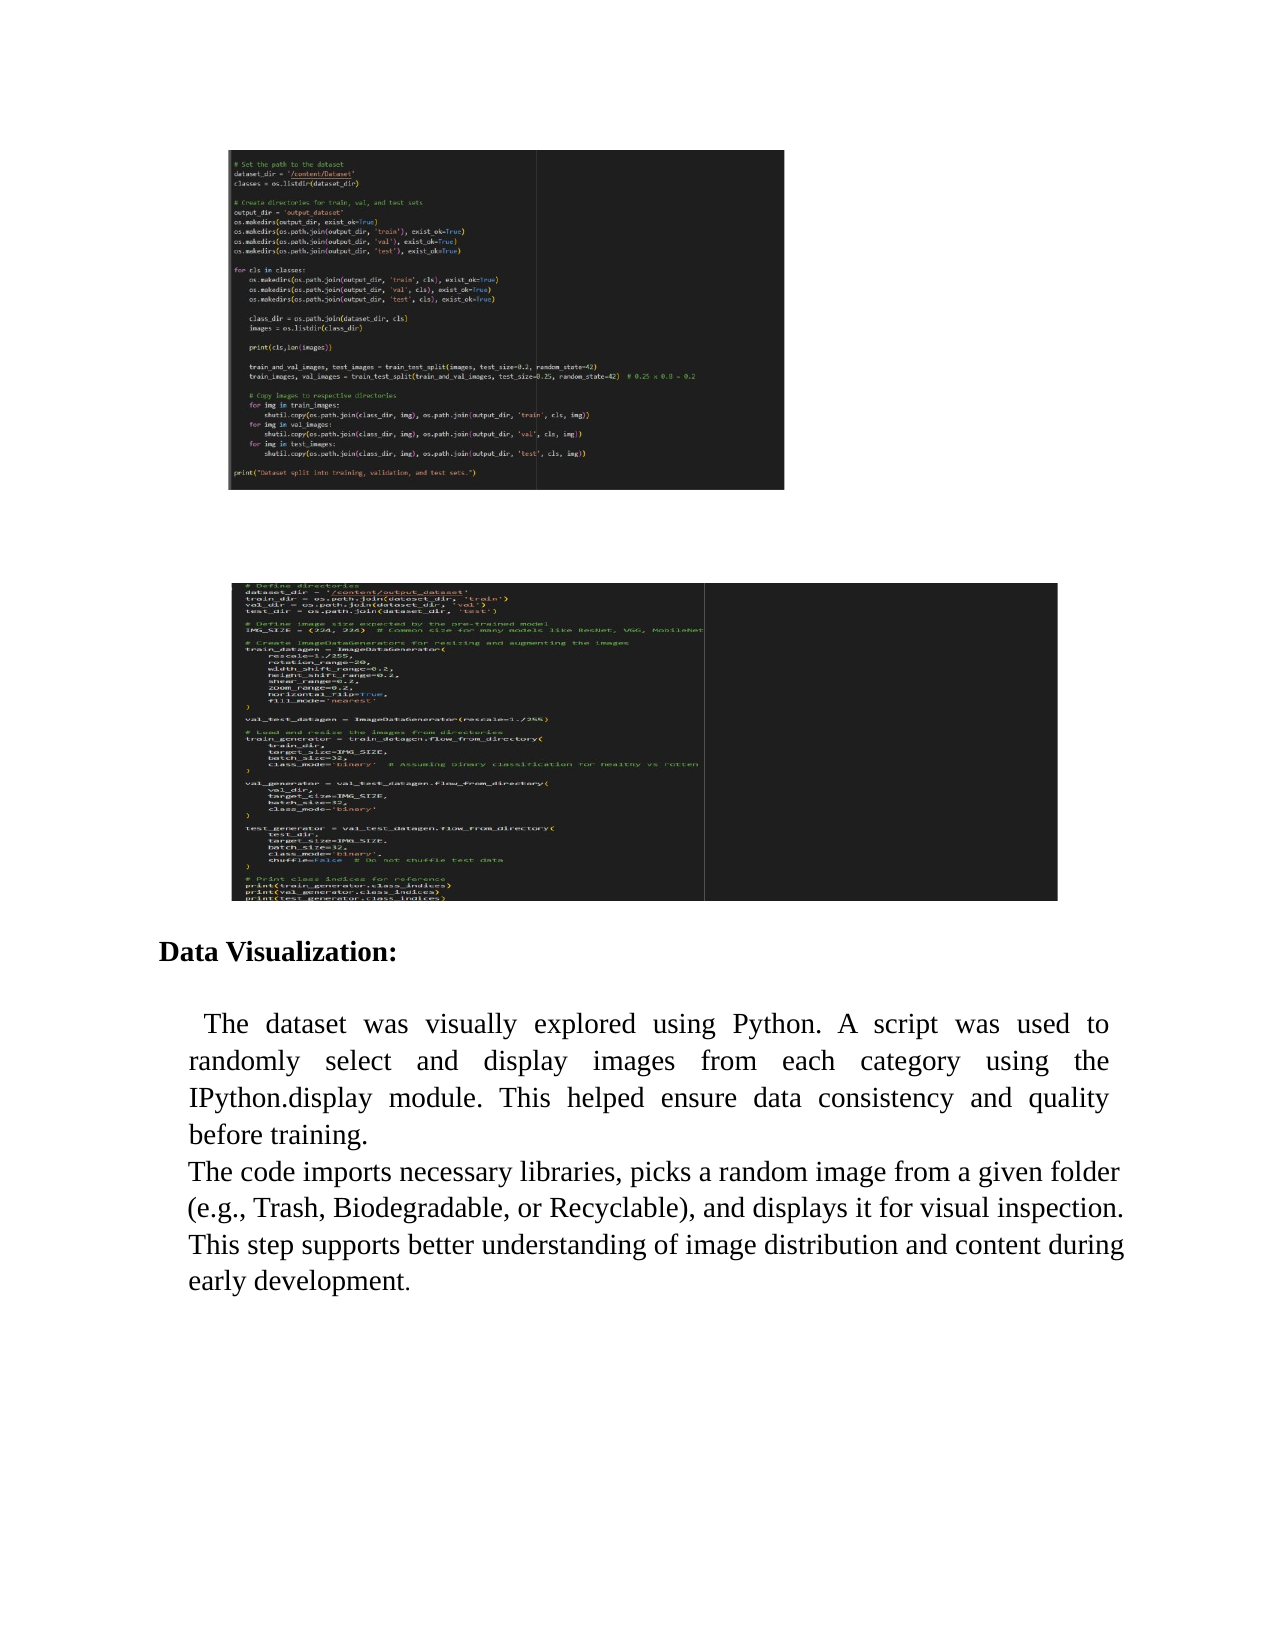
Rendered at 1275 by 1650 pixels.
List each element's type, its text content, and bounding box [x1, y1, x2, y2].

picture [228, 150, 785, 490]
text The code imports necessary libraries, picks a random image from a given folder [148, 1154, 1120, 1188]
text The dataset was visually explored using Python. A script was used to randomly select and display images from each category using the IPython.display module. This helped ensure data consistency and quality before training. [187, 1006, 1111, 1151]
text (e.g., Trash, Biodegradable, or Recyclable), and displays it for visual inspection. This step supports better understanding of image distribution and content during early development. [187, 1191, 1126, 1296]
text Data Visualization: [151, 934, 1209, 968]
picture [231, 583, 1058, 901]
